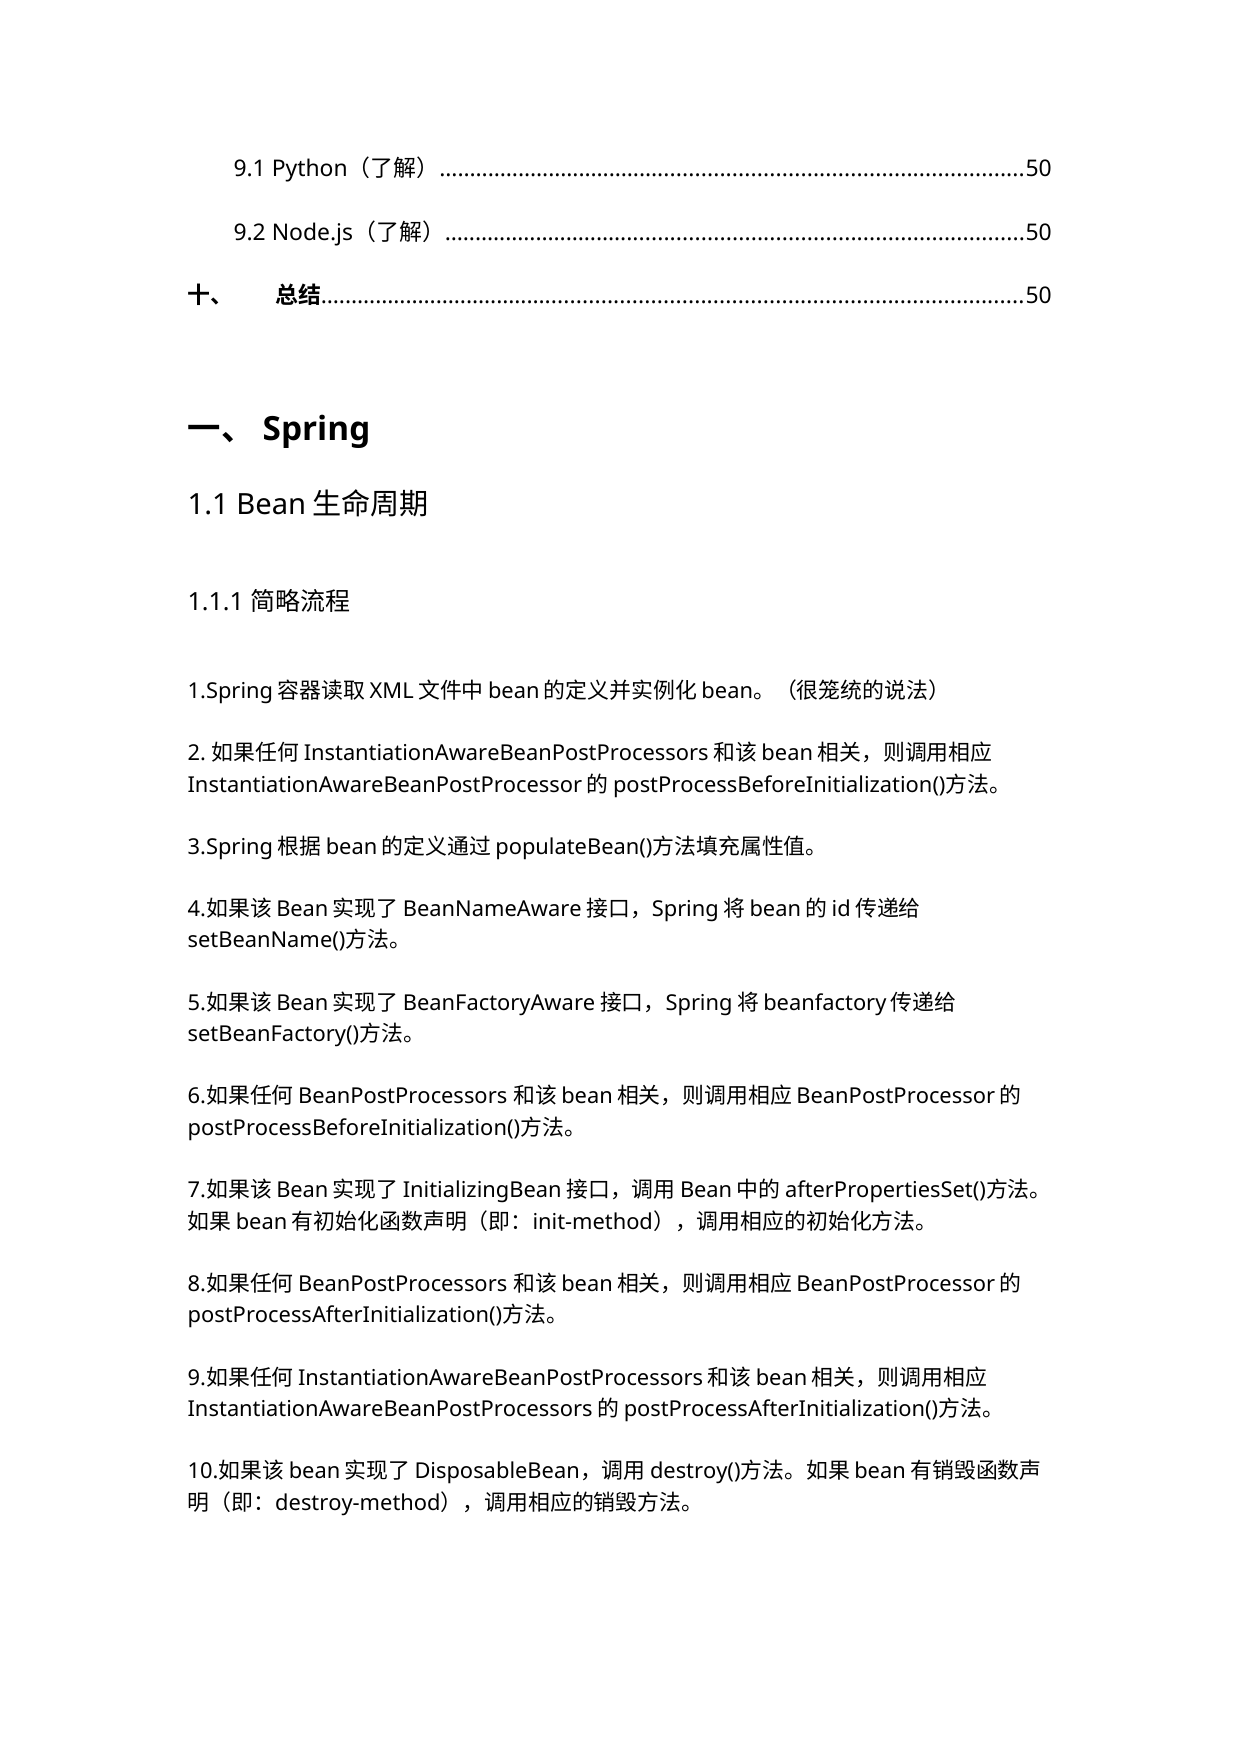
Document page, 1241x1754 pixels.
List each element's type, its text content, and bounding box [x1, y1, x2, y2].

subtitle 1.1.1 简略流程 [187, 581, 1053, 617]
text 5.如果该Bean实现了BeanFactoryAware接口，Spring将beanfactory传递给setBeanFactory()方法。 [187, 984, 1053, 1048]
subtitle 1.1 Bean生命周期 [187, 481, 1053, 523]
text 7.如果该Bean实现了InitializingBean接口，调用Bean中的afterPropertiesSet()方法。如果bean有初始化函数声明（即：init-method），调用相应的初始化方法。 [187, 1172, 1053, 1236]
text 8.如果任何BeanPostProcessors 和该bean相关，则调用相应BeanPostProcessor的postProcessAfterInitialization()方法。 [187, 1266, 1053, 1329]
text 4.如果该Bean实现了BeanNameAware接口，Spring将bean的id传递给setBeanName()方法。 [187, 891, 1053, 954]
text 9.如果任何InstantiationAwareBeanPostProcessors和该bean相关，则调用相应InstantiationAwareBeanPostProcessors的postProcessAfterInitialization()方法。 [187, 1359, 1053, 1423]
text 1.Spring容器读取XML文件中bean的定义并实例化bean。（很笼统的说法） [187, 673, 1053, 705]
list Spring [187, 402, 1053, 451]
text 10.如果该bean实现了DisposableBean，调用destroy()方法。如果bean有销毁函数声明（即：destroy-method），调用相应的销毁方法。 [187, 1453, 1053, 1517]
text 2. 如果任何InstantiationAwareBeanPostProcessors和该bean相关，则调用相应InstantiationAwareBeanPostProcessor的postProcessBeforeInitialization()方法。 [187, 735, 1053, 798]
text 6.如果任何BeanPostProcessors 和该bean相关，则调用相应BeanPostProcessor的postProcessBeforeInitialization()方法。 [187, 1078, 1053, 1142]
text 3.Spring根据bean的定义通过populateBean()方法填充属性值。 [187, 829, 1053, 861]
